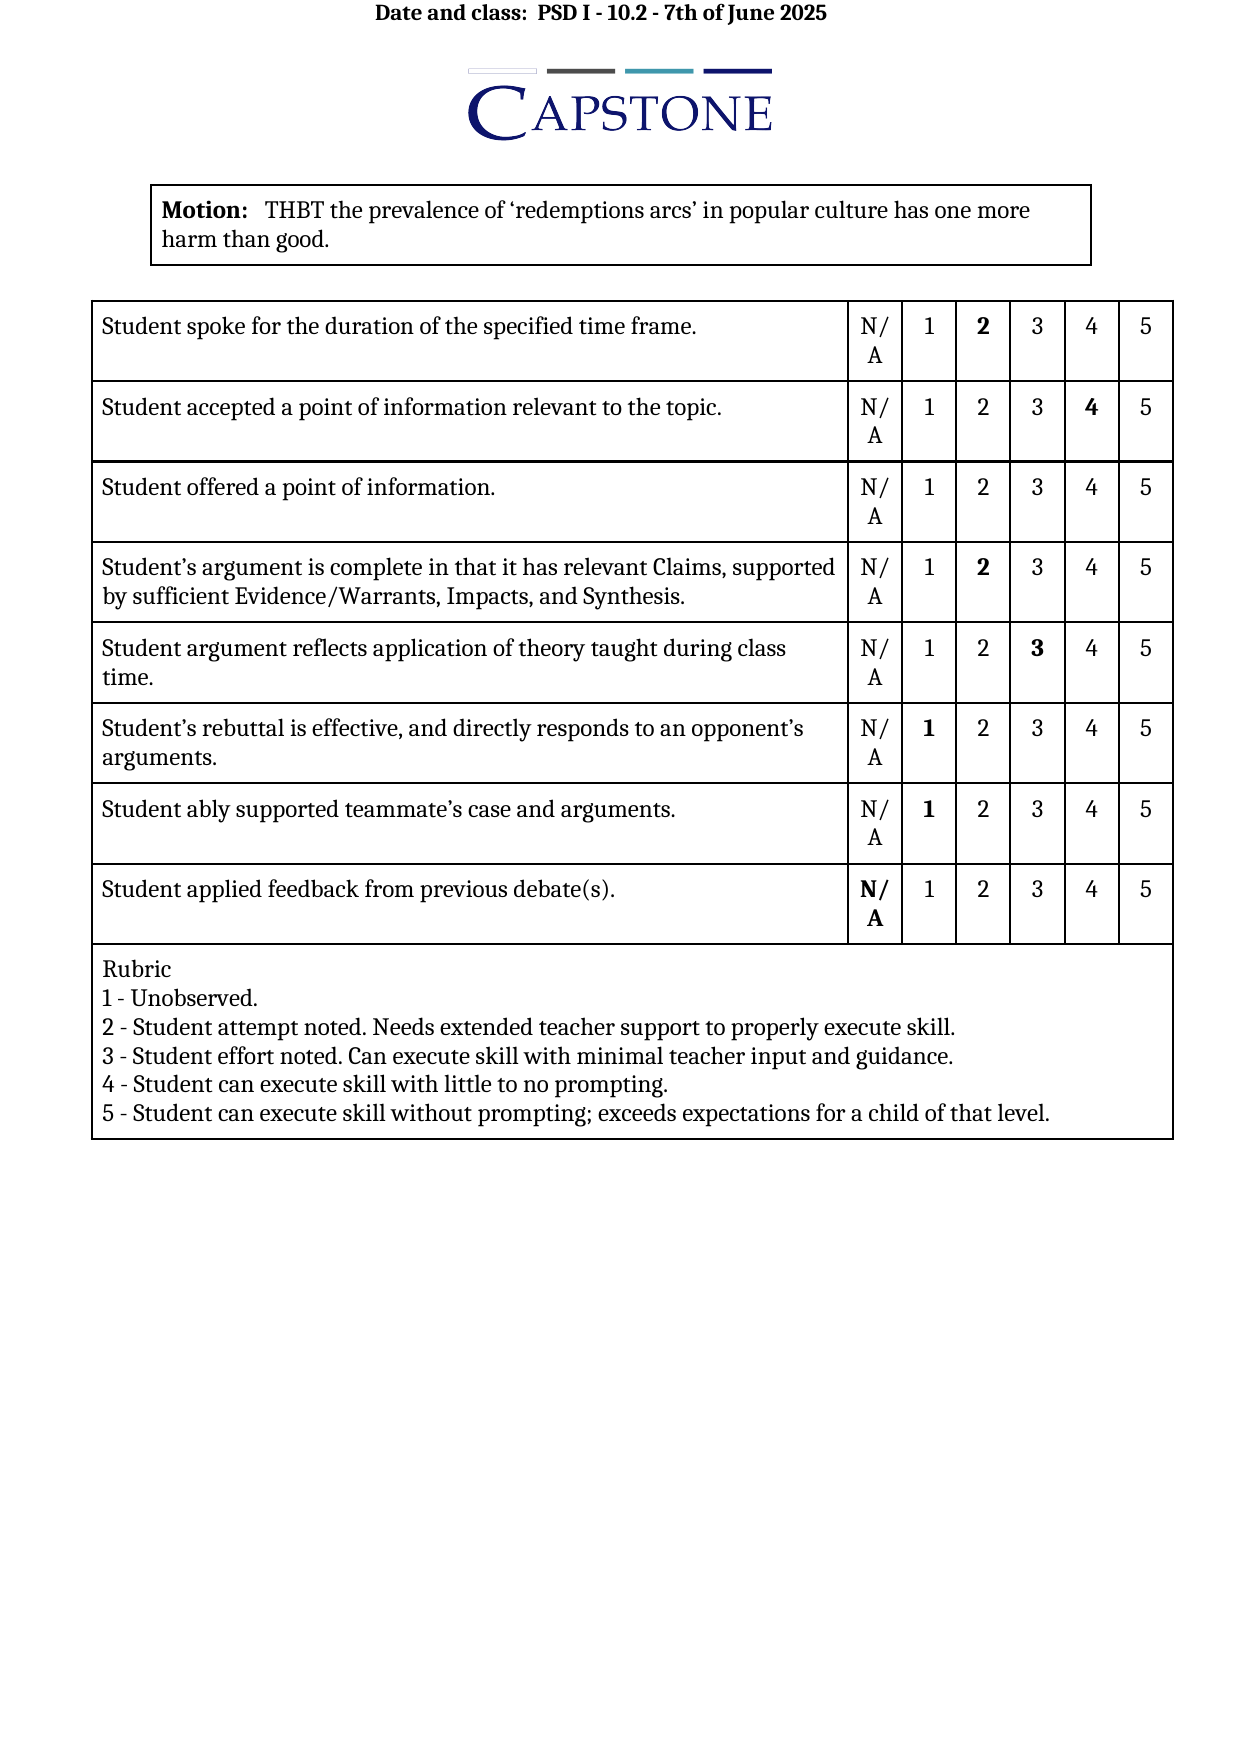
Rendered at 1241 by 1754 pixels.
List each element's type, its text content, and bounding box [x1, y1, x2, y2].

table_cell 1 [903, 463, 955, 541]
table_cell 4 [1066, 623, 1118, 702]
table_header N/A [849, 302, 901, 380]
table_cell 3 [1011, 784, 1064, 862]
table_cell 1 [903, 623, 955, 702]
table_cell Student’s argument is complete in that it has relevant Claims, supported by sufficient Evidence/Warrants, Impacts, and Synthesis. [93, 543, 847, 621]
table_cell 5 [1120, 382, 1172, 460]
table_cell N/A [849, 623, 901, 702]
table_cell N/A [849, 543, 901, 621]
table_header 2 [957, 302, 1009, 380]
table_cell 1 [903, 865, 955, 943]
table_cell Student accepted a point of information relevant to the topic. [93, 382, 847, 460]
table_cell N/A [849, 784, 901, 862]
table_header 1 [903, 302, 955, 380]
table_cell 5 [1120, 865, 1172, 943]
table_cell 2 [957, 704, 1009, 782]
table_header 4 [1066, 302, 1118, 380]
table_cell Student applied feedback from previous debate(s). [93, 865, 847, 943]
table_cell 5 [1120, 784, 1172, 862]
table_cell N/A [849, 382, 901, 460]
table_cell Student argument reflects application of theory taught during class time. [93, 623, 847, 702]
table_cell N/A [849, 704, 901, 782]
table_cell 4 [1066, 704, 1118, 782]
table_cell 2 [957, 463, 1009, 541]
table_cell 2 [957, 382, 1009, 460]
table_cell 5 [1120, 623, 1172, 702]
table_header Motion: THBT the prevalence of ‘redemptions arcs’ in popular culture has one more harm than good. [152, 186, 1090, 264]
table_cell 3 [1011, 382, 1064, 460]
table_cell 5 [1120, 463, 1172, 541]
table_cell N/A [849, 463, 901, 541]
table_cell 3 [1011, 704, 1064, 782]
table_header 3 [1011, 302, 1064, 380]
table_cell 3 [1011, 865, 1064, 943]
table_cell 1 [903, 704, 955, 782]
table_cell 3 [1011, 623, 1064, 702]
picture [460, 60, 781, 147]
table_cell 1 [903, 382, 955, 460]
table_cell 3 [1011, 543, 1064, 621]
table_cell Student ably supported teammate’s case and arguments. [93, 784, 847, 862]
table_cell 5 [1120, 704, 1172, 782]
table_cell Student’s rebuttal is effective, and directly responds to an opponent’s arguments. [93, 704, 847, 782]
table_cell 2 [957, 623, 1009, 702]
table_header Student spoke for the duration of the specified time frame. [93, 302, 847, 380]
table_cell 2 [957, 784, 1009, 862]
table_cell N/A [849, 865, 901, 943]
table_cell Student offered a point of information. [93, 463, 847, 541]
table_cell 1 [903, 543, 955, 621]
table_header 5 [1120, 302, 1172, 380]
table_cell 4 [1066, 543, 1118, 621]
table_cell 4 [1066, 463, 1118, 541]
table_cell 4 [1066, 784, 1118, 862]
table_cell 4 [1066, 865, 1118, 943]
table_cell Rubric 1 - Unobserved. 2 - Student attempt noted. Needs extended teacher support to properly execute skill. 3 - Student effort noted. Can execute skill with minimal teacher input and guidance. 4 - Student can execute skill with little to no prompting. 5 - Student can execute skill without prompting; exceeds expectations for a child of that level. [93, 945, 1172, 1138]
table_cell 5 [1120, 543, 1172, 621]
table_cell 2 [957, 865, 1009, 943]
table_cell 2 [957, 543, 1009, 621]
table_cell 1 [903, 784, 955, 862]
table_cell 3 [1011, 463, 1064, 541]
table_cell 4 [1066, 382, 1118, 460]
